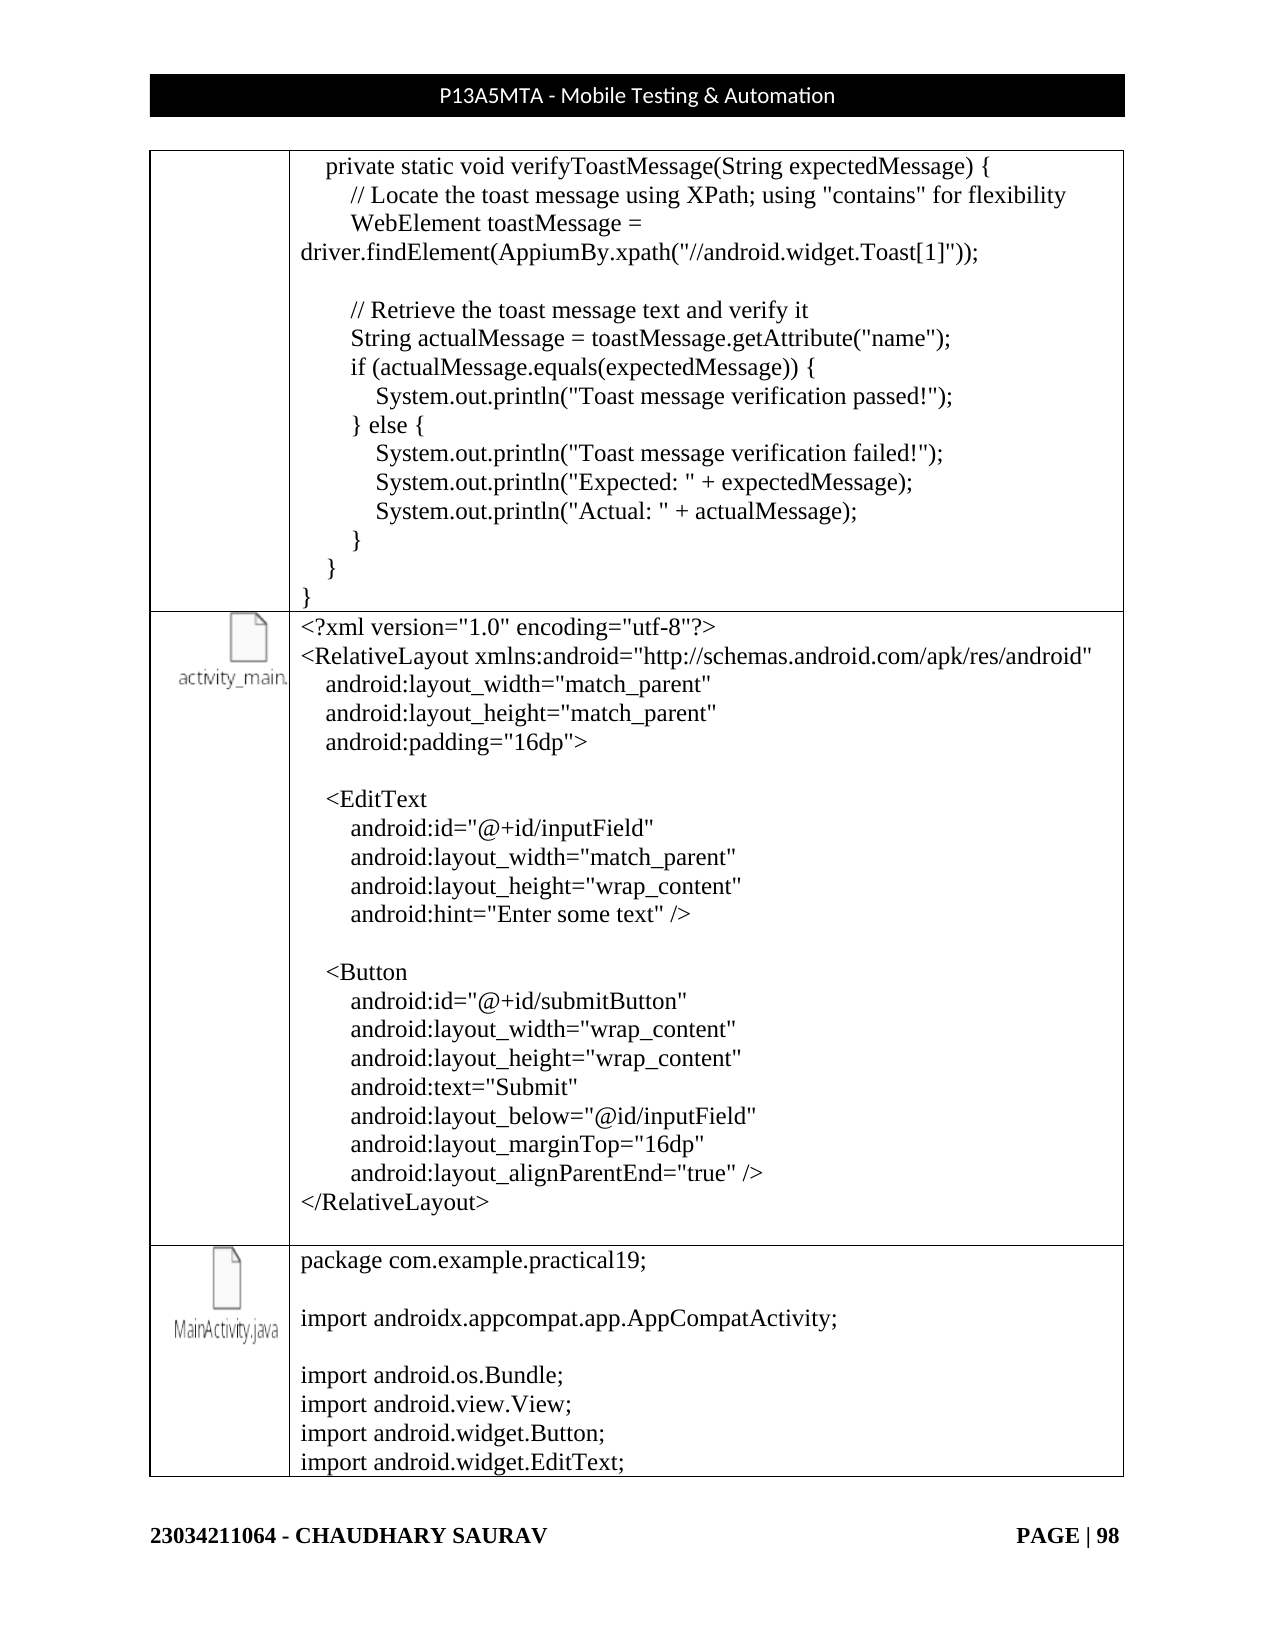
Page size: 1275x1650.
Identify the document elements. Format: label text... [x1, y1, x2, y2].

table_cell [290, 1246, 1123, 1476]
table_cell <?xml version="1.0" encoding="utf-8"?> <RelativeLayout xmlns:android="http://schemas.android.com/apk/res/android" android:layout_width="match_parent" android:layout_height="match_parent" android:padding="16dp"> <EditText android:id="@+id/inputField" android:layout_width="match_parent" android:layout_height="wrap_content" android:hint="Enter some text" /> <Button android:id="@+id/submitButton" android:layout_width="wrap_content" android:layout_height="wrap_content" android:text="Submit" android:layout_below="@id/inputField" android:layout_marginTop="16dp" android:layout_alignParentEnd="true" /> </RelativeLayout> [290, 612, 1123, 1244]
table_cell [151, 1246, 289, 1476]
table_cell [151, 151, 289, 611]
table_cell [151, 612, 289, 1244]
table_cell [290, 151, 1123, 611]
